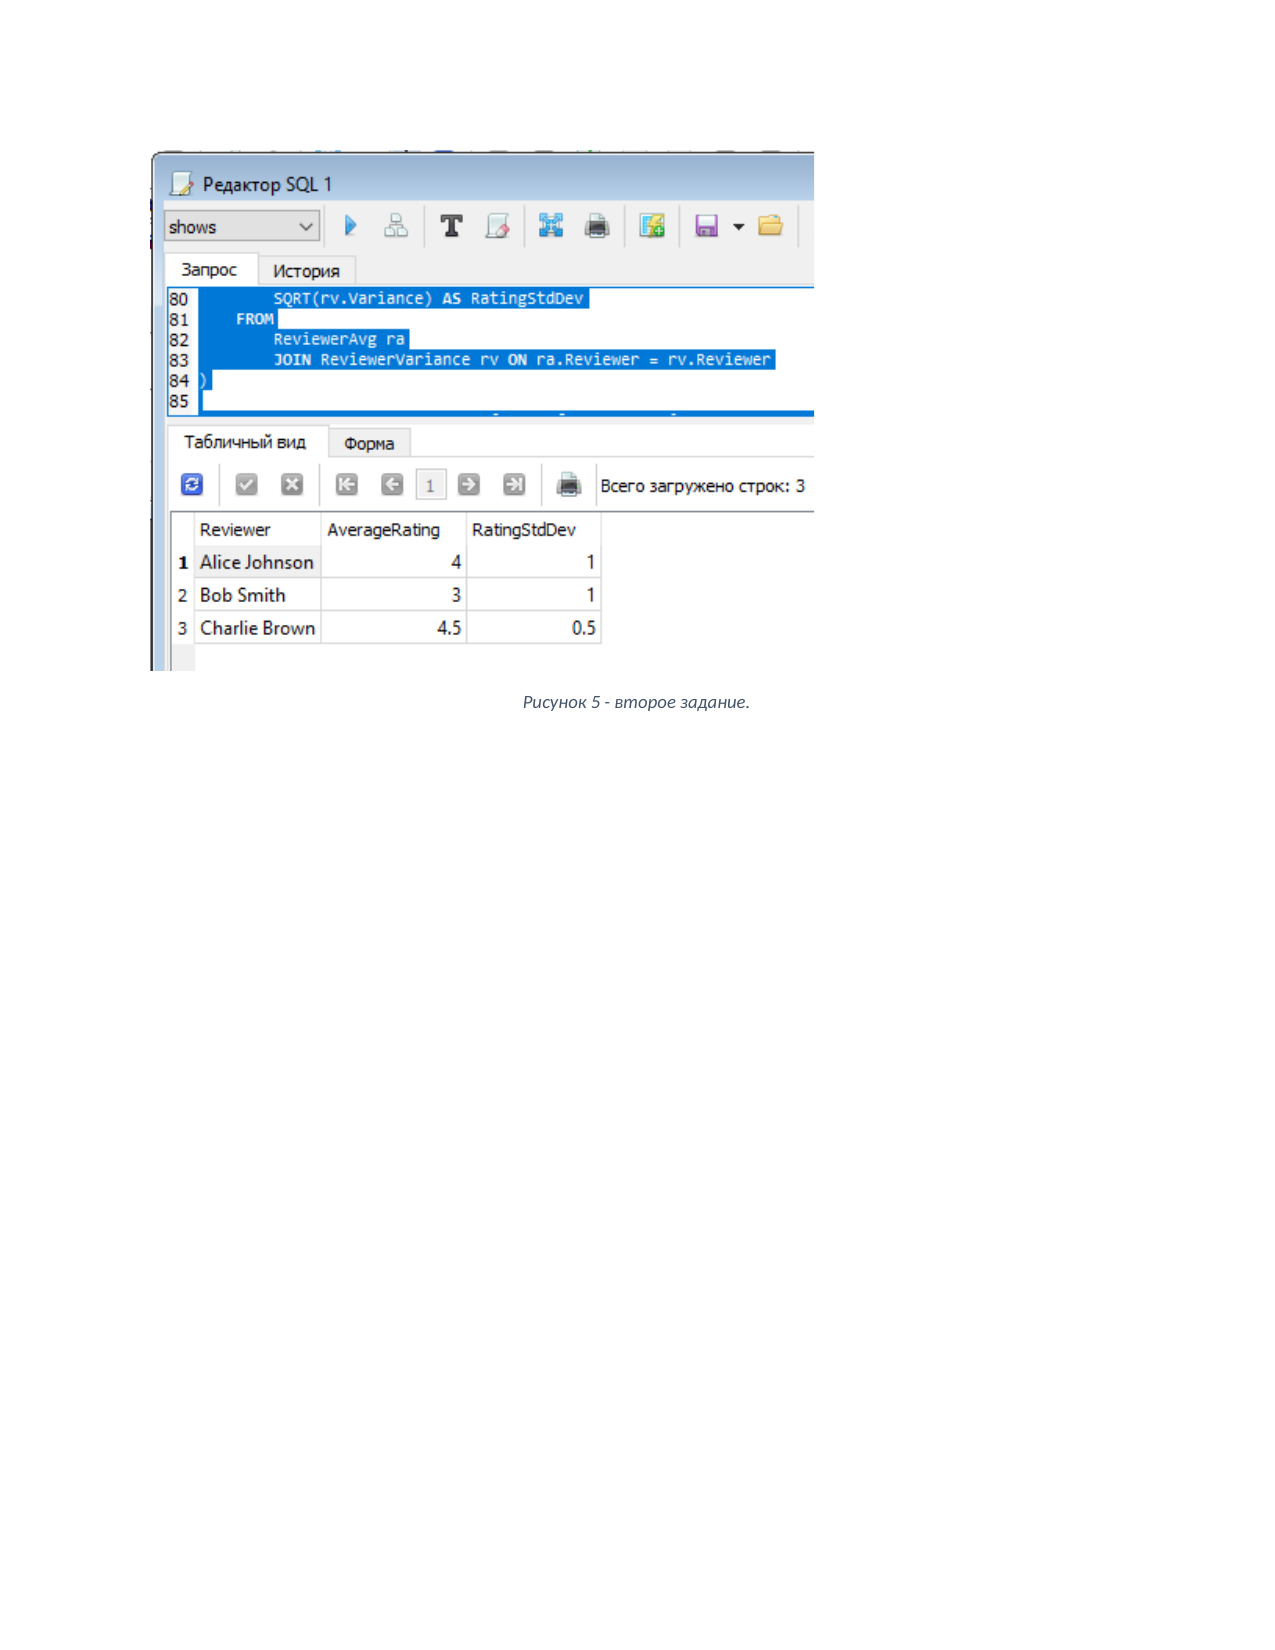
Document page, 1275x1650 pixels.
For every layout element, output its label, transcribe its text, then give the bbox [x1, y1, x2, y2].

text Рисунок 5 - второе задание. [150, 690, 1125, 713]
picture [150, 150, 815, 671]
